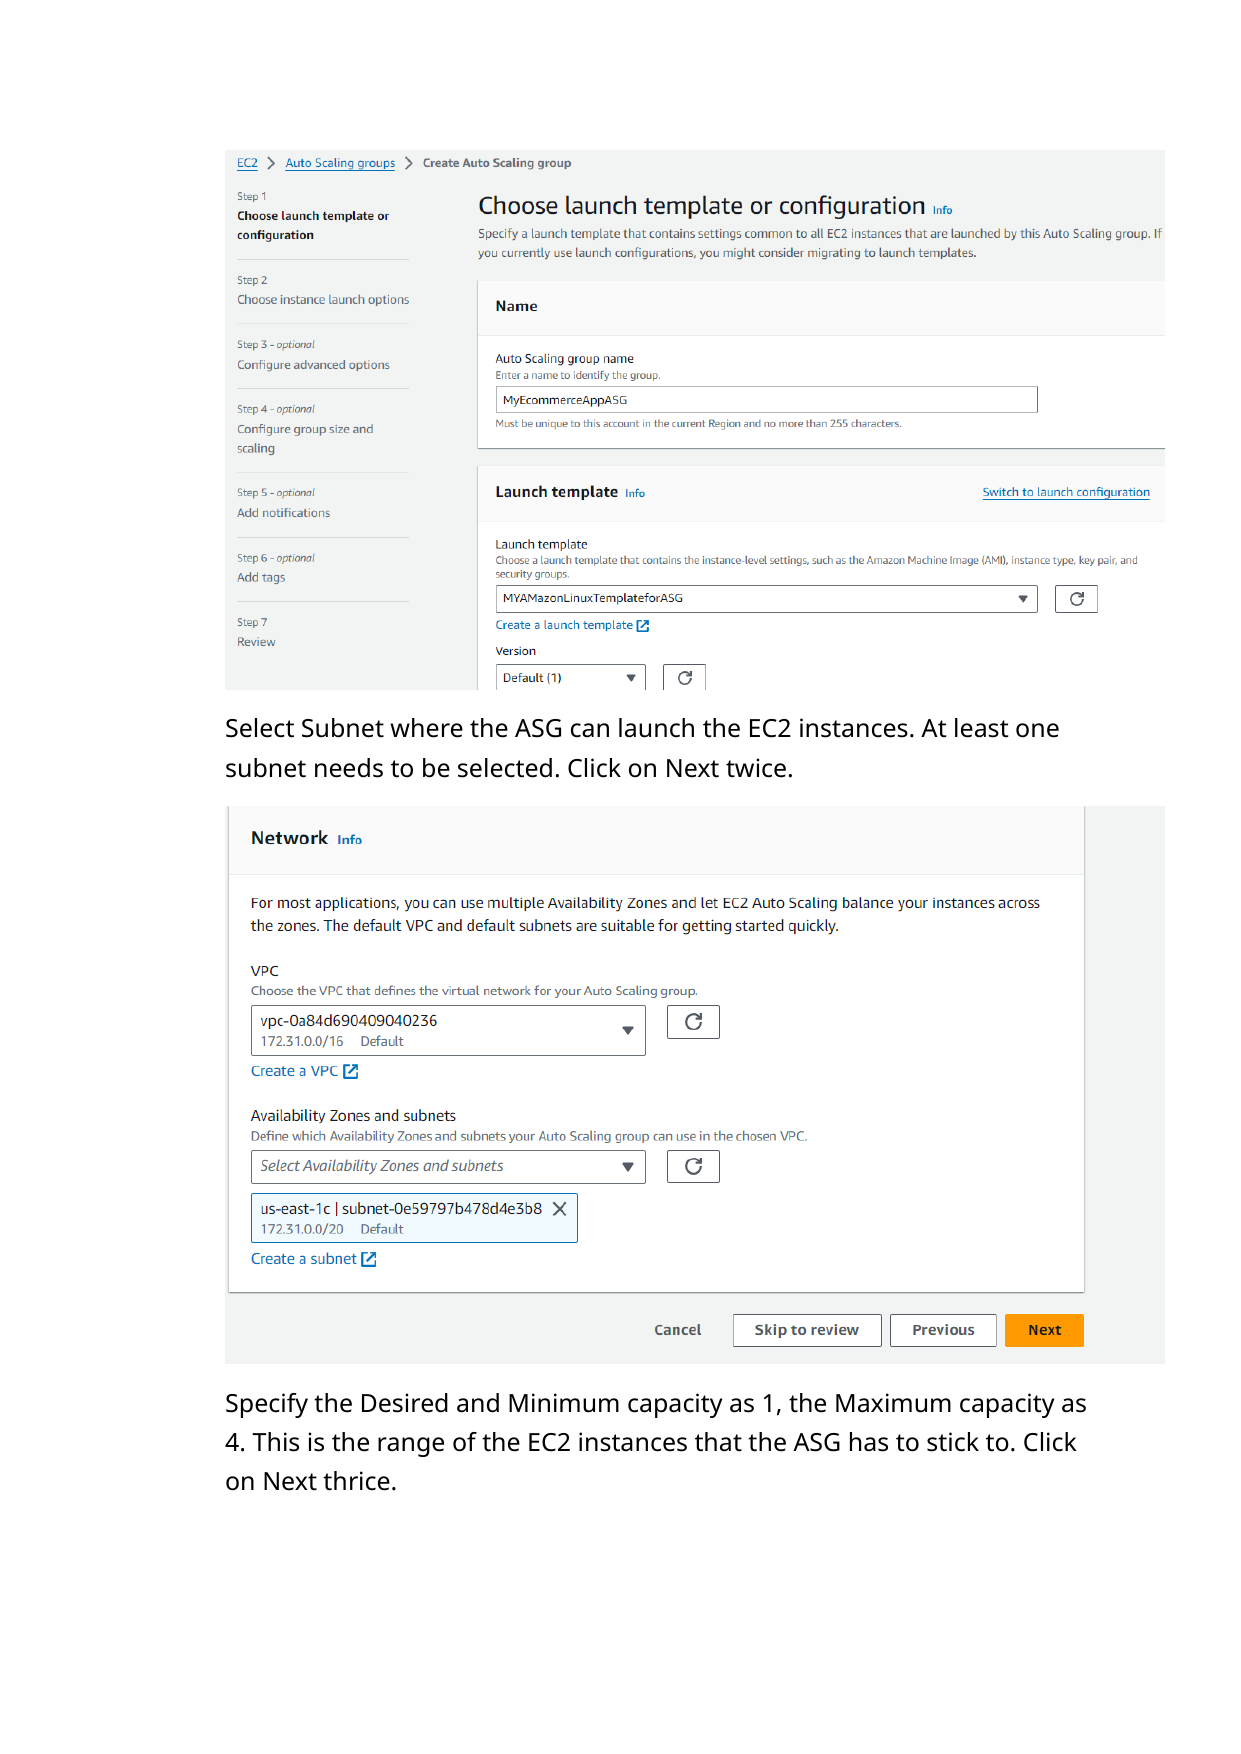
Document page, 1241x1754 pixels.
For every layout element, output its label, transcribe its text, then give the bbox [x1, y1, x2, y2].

text Specify the Desired and Minimum capacity as 1, the Maximum capacity as 4. This is the range of the EC2 instances that the ASG has to stick to. Click on Next thrice. [225, 1386, 1090, 1498]
picture [225, 150, 1166, 690]
text Select Subnet where the ASG can launch the EC2 instances. At least one subnet needs to be selected. Click on Next twice. [225, 711, 1090, 784]
picture [225, 806, 1166, 1364]
